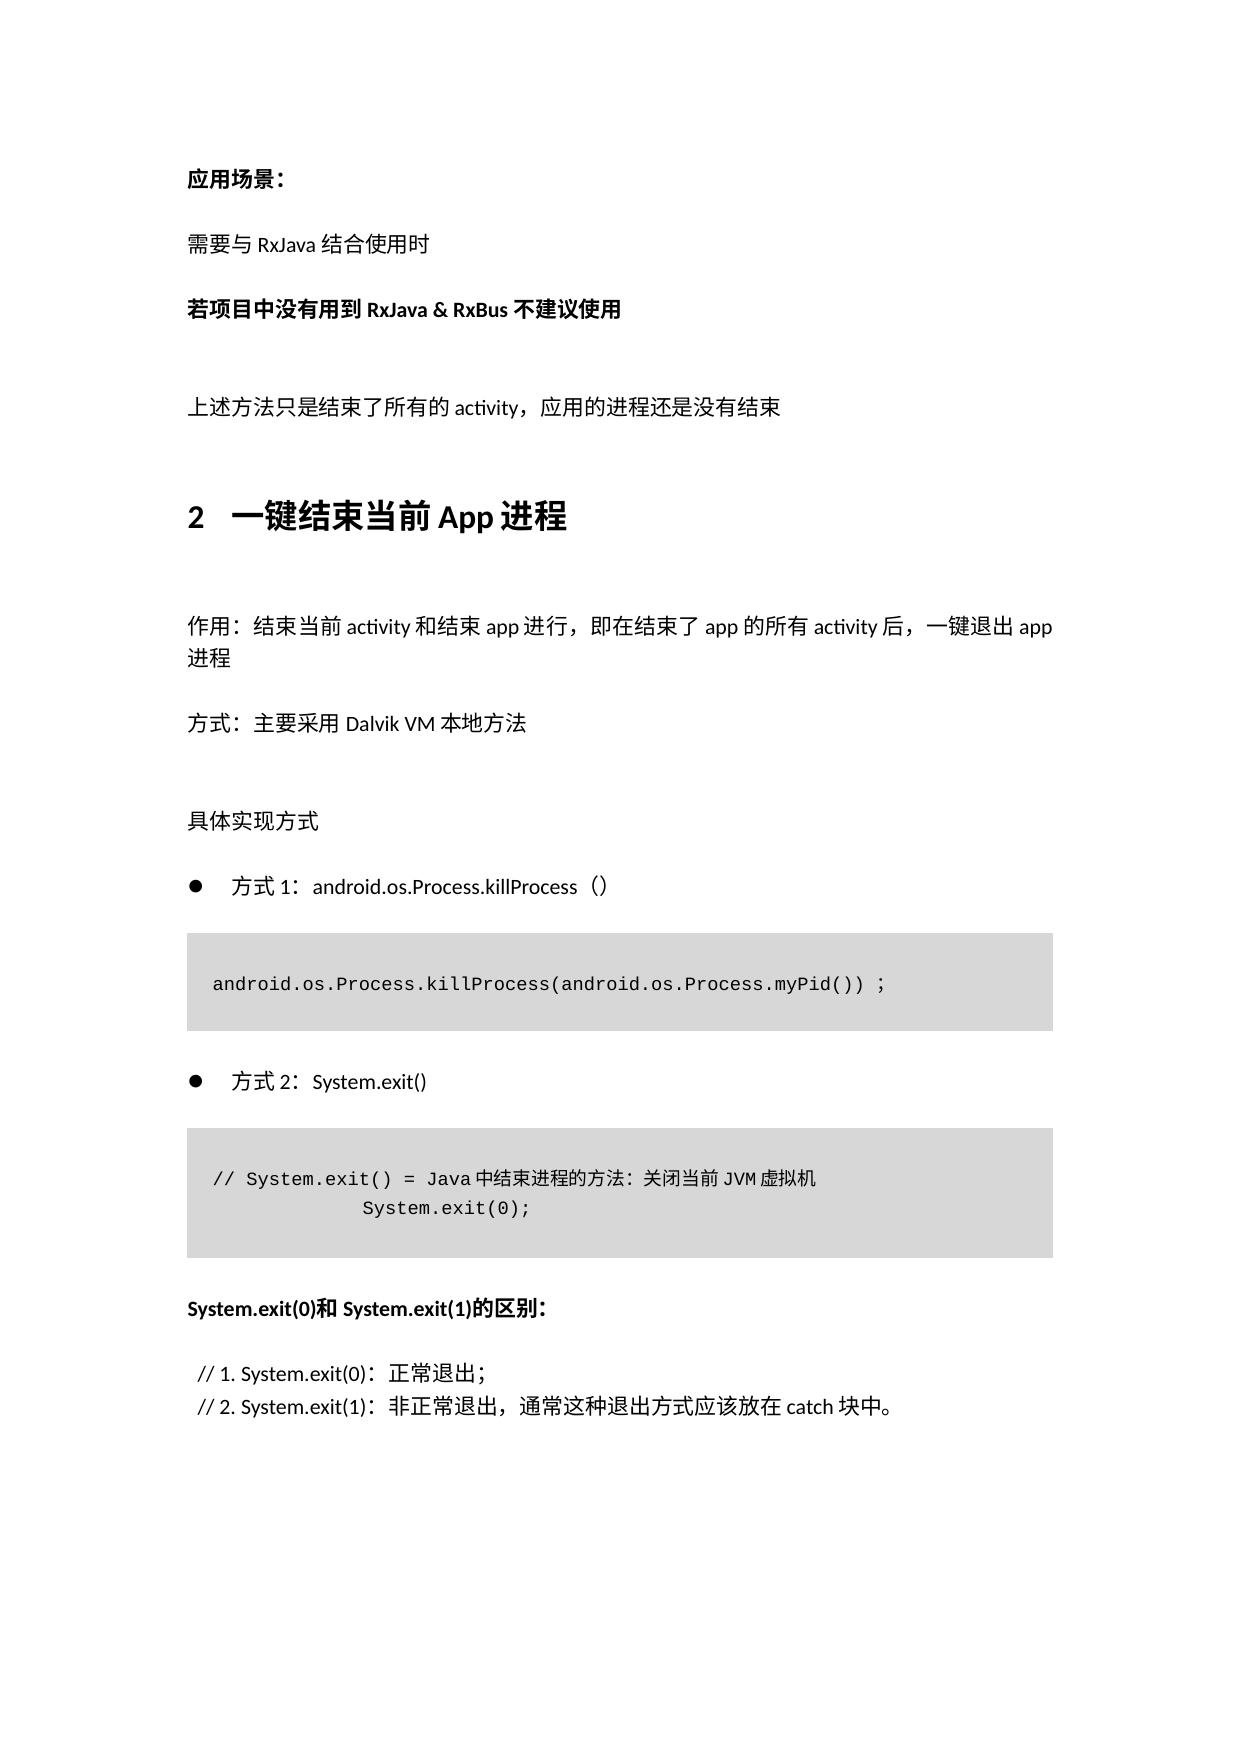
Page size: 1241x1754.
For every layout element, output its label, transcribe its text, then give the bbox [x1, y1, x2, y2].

list 应用场景： [187, 162, 1053, 194]
text // System.exit() = Java中结束进程的方法：关闭当前JVM虚拟机 [187, 1161, 1053, 1193]
list 若项目中没有用到RxJava & RxBus 不建议使用 [187, 292, 1053, 324]
list 具体实现方式 [187, 803, 1053, 836]
list 作用：结束当前activity和结束app进行，即在结束了app的所有activity后，一键退出app进程 [187, 608, 1053, 673]
list 方式2：System.exit() [187, 1063, 1053, 1096]
list 上述方法只是结束了所有的activity，应用的进程还是没有结束 [187, 389, 1053, 422]
text // 1. System.exit(0)：正常退出； [187, 1356, 1053, 1388]
subtitle 2 一键结束当前App进程 [187, 482, 1053, 547]
text android.os.Process.killProcess(android.os.Process.myPid()) ； [187, 966, 1053, 998]
list 方式1：android.os.Process.killProcess（） [187, 868, 1053, 901]
text System.exit(0); [187, 1193, 1053, 1226]
text System.exit(0)和System.exit(1)的区别： [187, 1291, 1053, 1323]
list 需要与RxJava 结合使用时 [187, 194, 1053, 259]
text // 2. System.exit(1)：非正常退出，通常这种退出方式应该放在catch块中。 [187, 1388, 1053, 1421]
text 方式：主要采用 Dalvik VM本地方法 [187, 706, 1053, 738]
